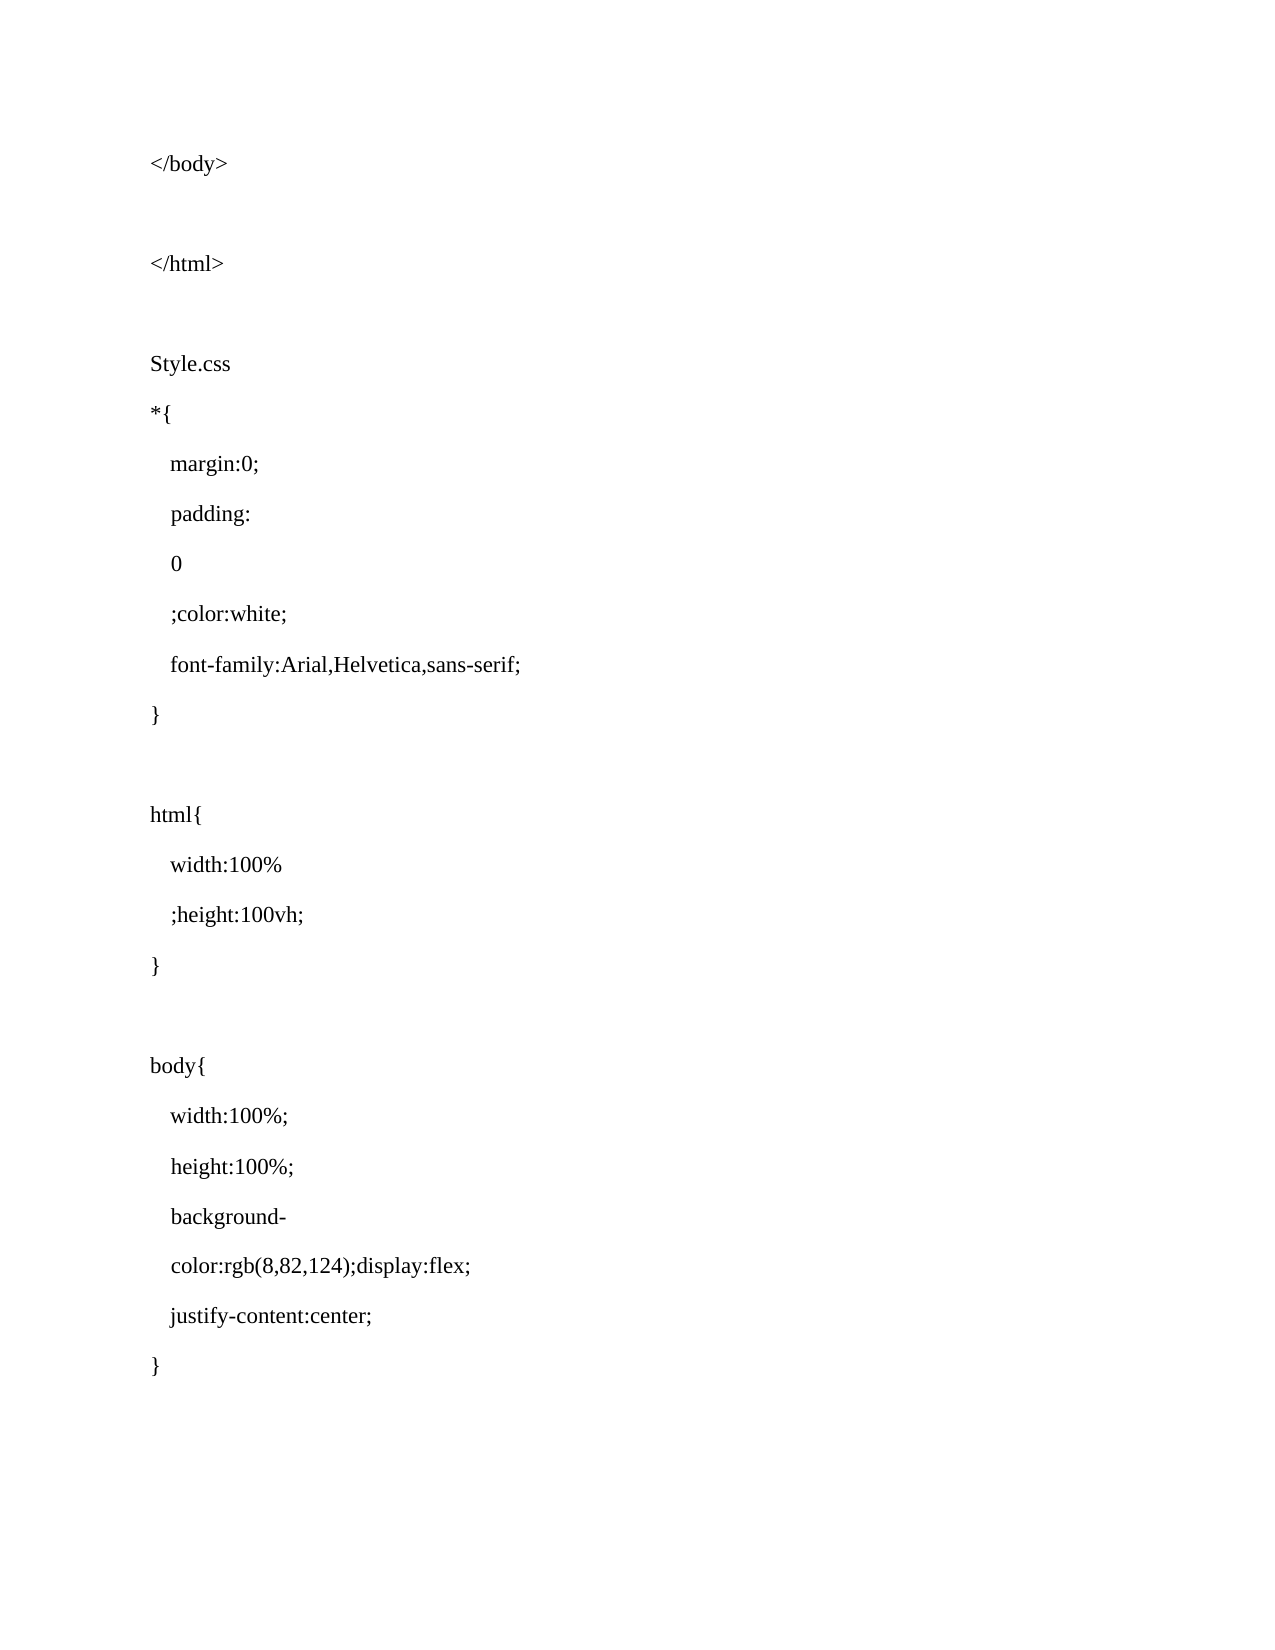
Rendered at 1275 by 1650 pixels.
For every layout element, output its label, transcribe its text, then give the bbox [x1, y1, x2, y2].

text padding: 0;color:white; [171, 500, 288, 626]
text </body> [150, 150, 1117, 177]
text body{ [150, 1053, 1117, 1079]
text } [150, 951, 1117, 979]
text justify-content:center; [170, 1302, 1117, 1328]
text width:100%; [170, 1103, 1117, 1129]
text height:100%; [171, 1153, 1117, 1179]
text } [150, 701, 1117, 728]
text margin:0; [170, 450, 1117, 476]
text width:100%;height:100vh; [170, 851, 305, 928]
text Style.css [150, 350, 1117, 376]
text html{ [150, 801, 1117, 828]
text font-family:Arial,Helvetica,sans-serif; [170, 650, 1117, 678]
text } [150, 1352, 1117, 1378]
text *{ [150, 400, 1117, 426]
text background-color:rgb(8,82,124);display:flex; [171, 1203, 489, 1278]
text </html> [150, 250, 1117, 276]
